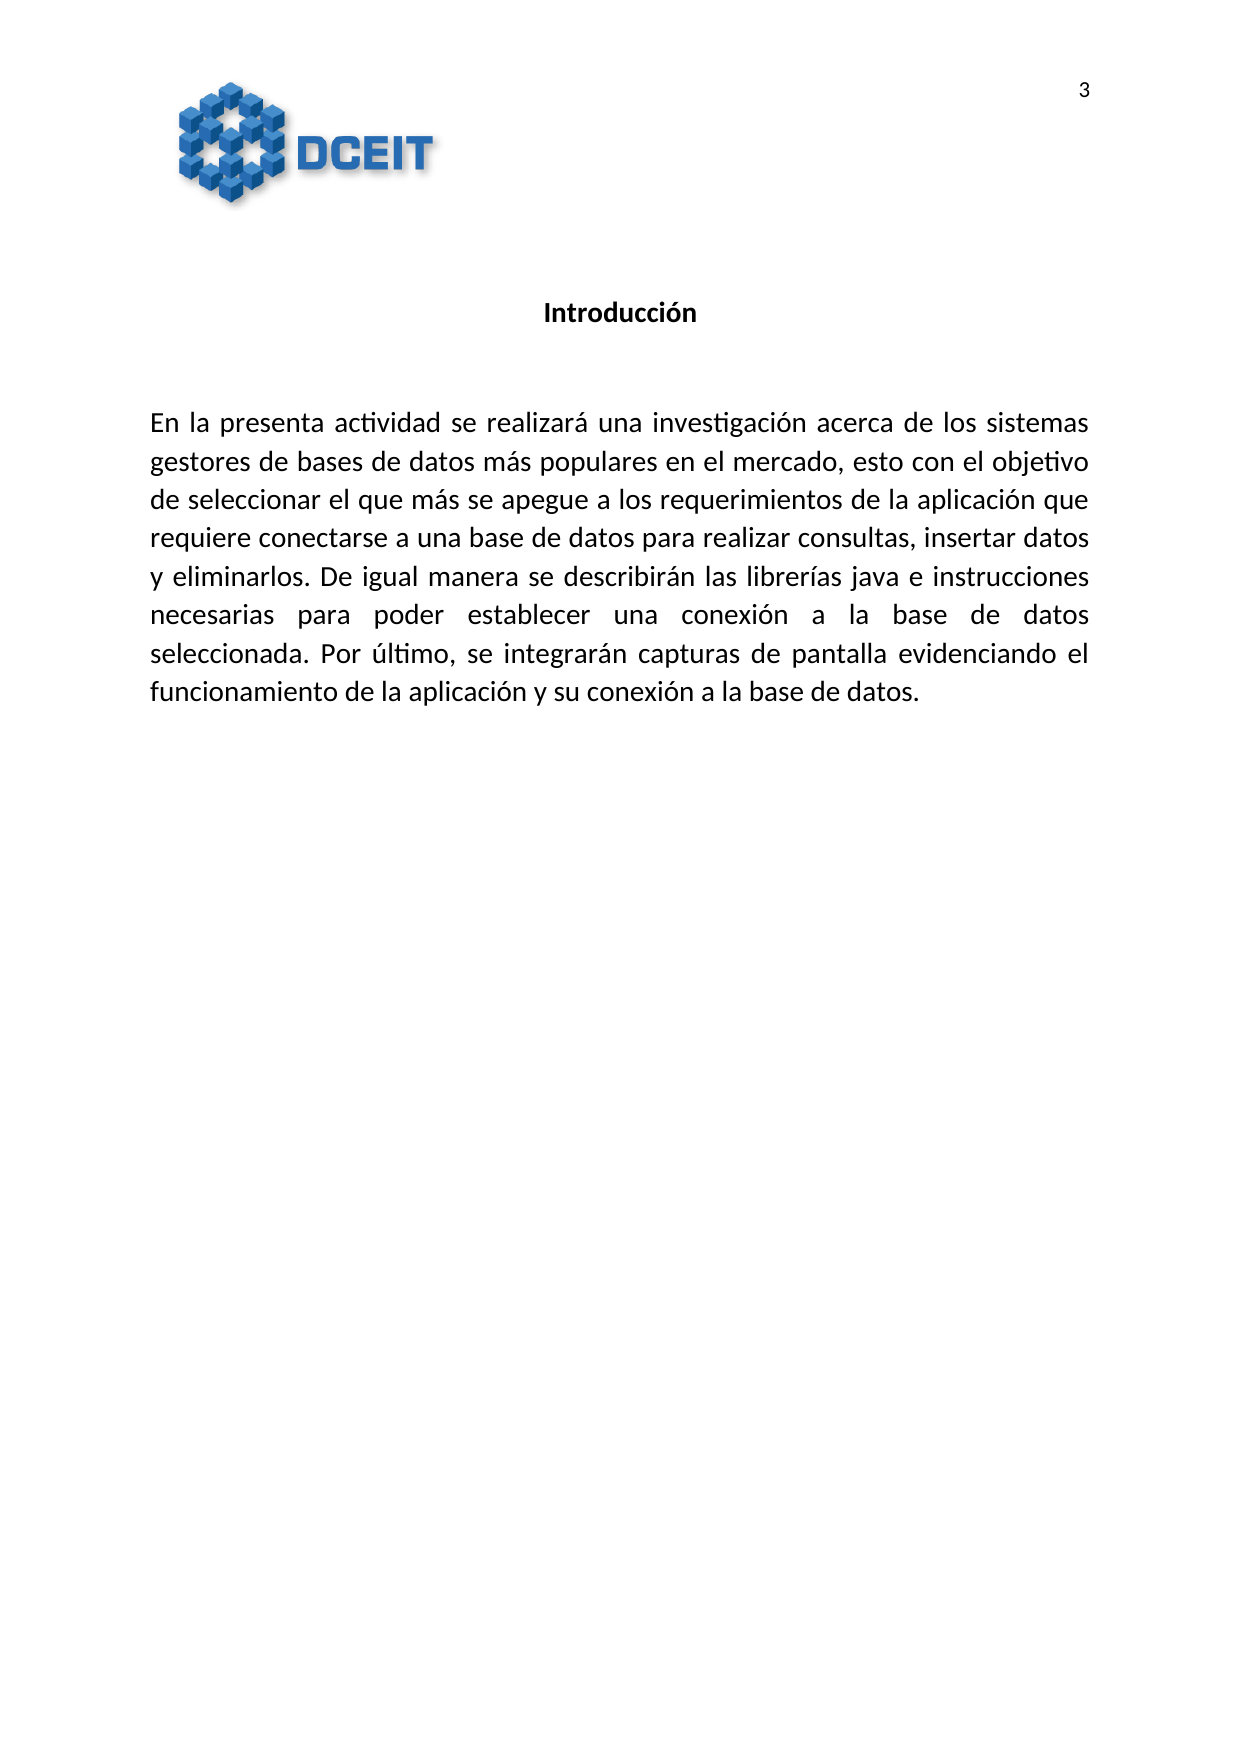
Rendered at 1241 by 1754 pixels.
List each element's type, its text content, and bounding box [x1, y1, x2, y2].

text En la presenta actividad se realizará una investigación acerca de los sistemas gestores de bases de datos más populares en el mercado, esto con el objetivo de seleccionar el que más se apegue a los requerimientos de la aplicación que requiere conectarse a una base de datos para realizar consultas, insertar datos y eliminarlos. De igual manera se describirán las librerías java e instrucciones necesarias para poder establecer una conexión a la base de datos seleccionada. Por último, se integrarán capturas de pantalla evidenciando el funcionamiento de la aplicación y su conexión a la base de datos. [150, 404, 1090, 709]
text Introducción [150, 294, 1090, 330]
